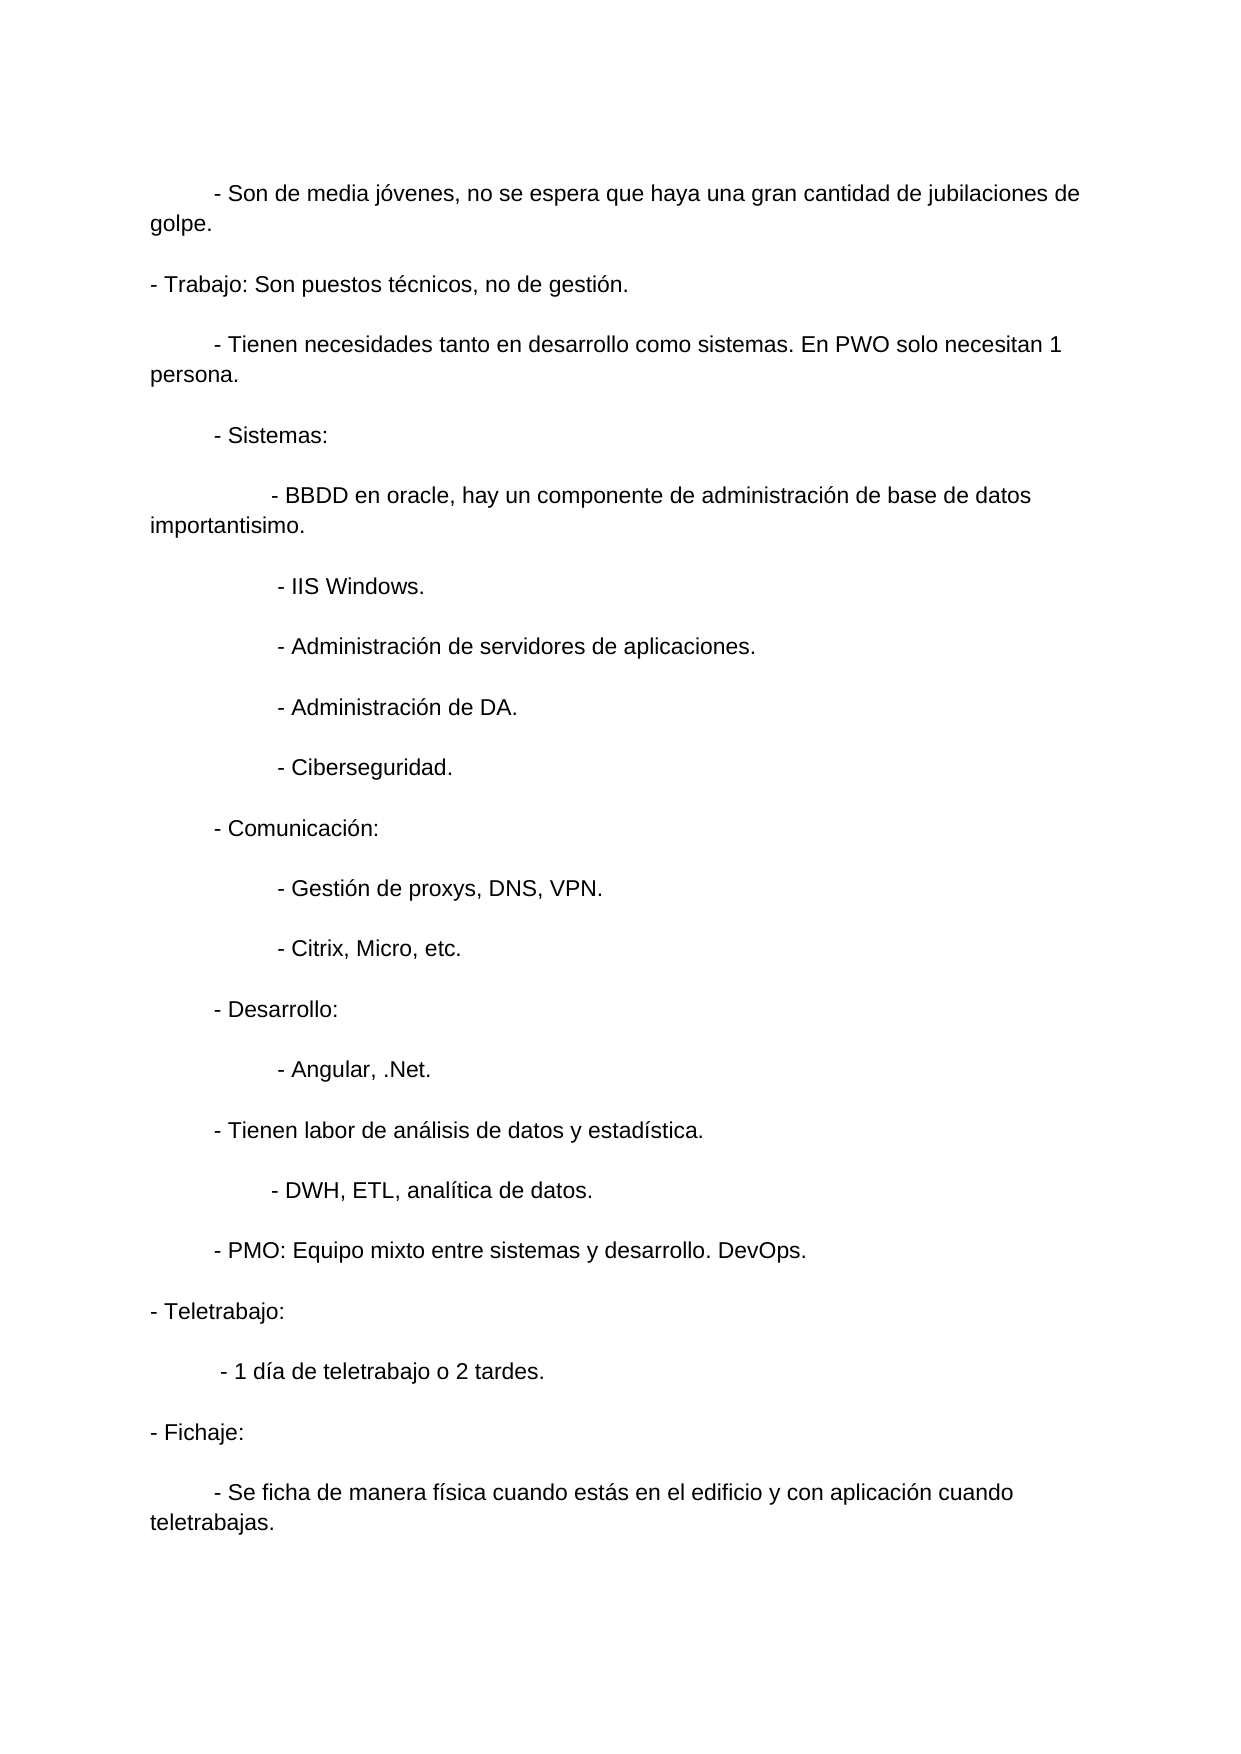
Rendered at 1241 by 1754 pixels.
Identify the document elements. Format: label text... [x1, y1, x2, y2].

text - Se ficha de manera física cuando estás en el edificio y con aplicación cuando teletrabajas. [150, 1479, 1090, 1536]
text - Son de media jóvenes, no se espera que haya una gran cantidad de jubilaciones de golpe. [150, 180, 1090, 237]
text - Comunicación: [150, 814, 1090, 841]
text - Citrix, Micro, etc. [150, 935, 1090, 962]
text - Gestión de proxys, DNS, VPN. [150, 875, 1090, 901]
text - Administración de servidores de aplicaciones. [150, 633, 1090, 660]
text - Fichaje: [150, 1419, 1090, 1445]
text - Tienen labor de análisis de datos y estadística. [150, 1117, 1090, 1143]
text - Sistemas: [150, 422, 1090, 448]
text - Ciberseguridad. [150, 754, 1090, 781]
text - PMO: Equipo mixto entre sistemas y desarrollo. DevOps. [150, 1237, 1090, 1264]
text - Administración de DA. [150, 694, 1090, 720]
text - Desarrollo: [150, 996, 1090, 1022]
text - IIS Windows. [150, 573, 1090, 599]
text - Trabajo: Son puestos técnicos, no de gestión. [150, 271, 1090, 297]
text - BBDD en oracle, hay un componente de administración de base de datos importantisimo. [150, 482, 1090, 539]
text - Tienen necesidades tanto en desarrollo como sistemas. En PWO solo necesitan 1 persona. [150, 331, 1090, 388]
text - DWH, ETL, analítica de datos. [150, 1177, 1090, 1203]
text - 1 día de teletrabajo o 2 tardes. [150, 1358, 1090, 1385]
text - Angular, .Net. [150, 1056, 1090, 1083]
text - Teletrabajo: [150, 1298, 1090, 1324]
